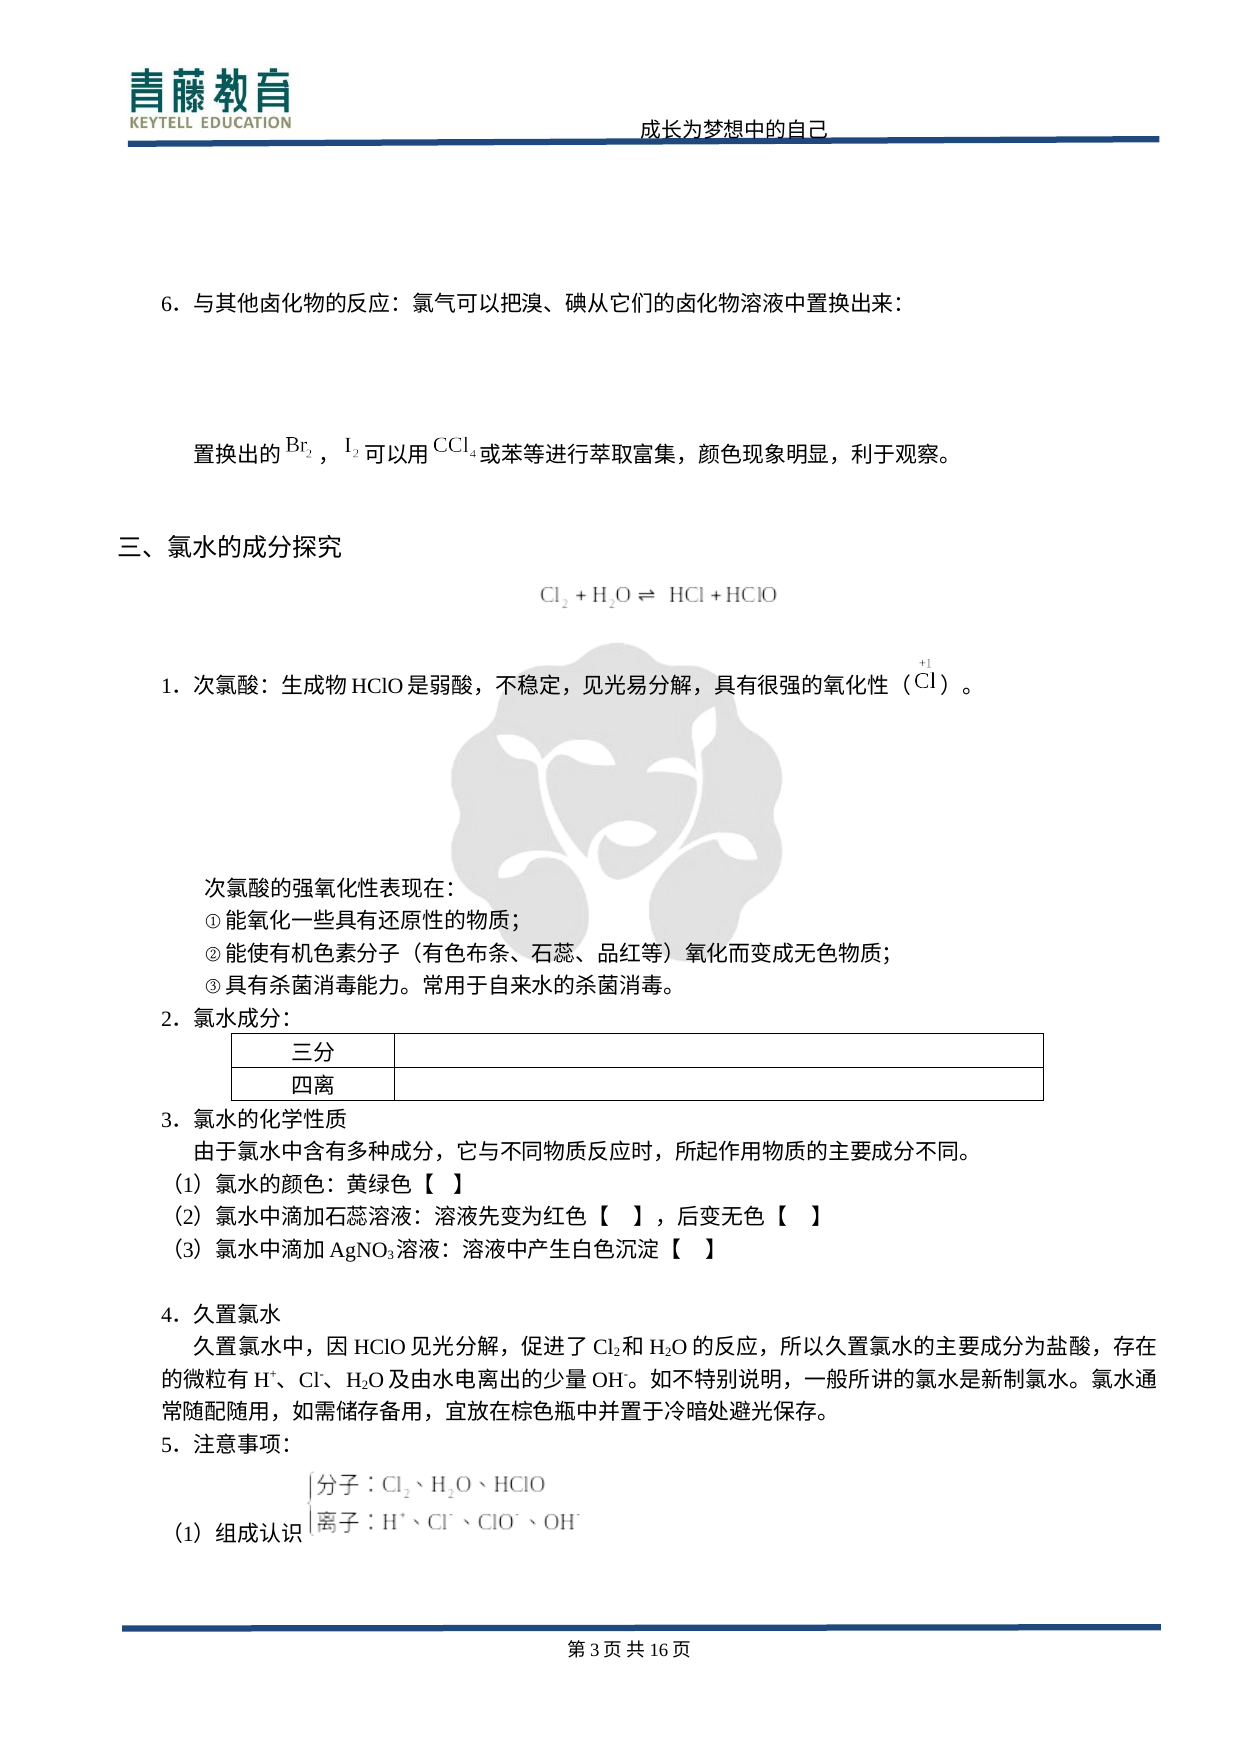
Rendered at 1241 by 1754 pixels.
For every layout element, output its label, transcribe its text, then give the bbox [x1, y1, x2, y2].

text 1．次氯酸：生成物HClO是弱酸，不稳定，见光易分解，具有很强的氧化性（）。 [117, 643, 1159, 708]
text （2）氯水中滴加石蕊溶液：溶液先变为红色【 】，后变无色【 】 [117, 1199, 1159, 1231]
text 次氯酸的强氧化性表现在： [161, 871, 1159, 903]
text （3）氯水中滴加AgNO3溶液：溶液中产生白色沉淀【 】 [117, 1231, 1159, 1264]
text 2．氯水成分： [117, 1001, 1159, 1033]
text 久置氯水中，因HClO见光分解，促进了Cl2和H2O的反应，所以久置氯水的主要成分为盐酸，存在的微粒有H+、Cl-、H2O及由水电离出的少量OH-。如不特别说明，一般所讲的氯水是新制氯水。氯水通常随配随用，如需储存备用，宜放在棕色瓶中并置于冷暗处避光保存。 [161, 1329, 1159, 1426]
text 由于氯水中含有多种成分，它与不同物质反应时，所起作用物质的主要成分不同。 [117, 1134, 1159, 1166]
table_header 三分 [232, 1034, 394, 1067]
text 4．久置氯水 [117, 1296, 1159, 1329]
table_cell 四离 [232, 1068, 394, 1100]
text 5．注意事项： [117, 1426, 1159, 1459]
text 置换出的，可以用或苯等进行萃取富集，颜色现象明显，利于观察。 [117, 416, 1159, 481]
text （1）氯水的颜色：黄绿色【 】 [117, 1166, 1159, 1199]
table_cell [395, 1068, 1043, 1100]
text ②能使有机色素分子（有色布条、石蕊、品红等）氧化而变成无色物质； [117, 936, 1159, 968]
text ③具有杀菌消毒能力。常用于自来水的杀菌消毒。 [117, 968, 1159, 1001]
picture [113, 51, 303, 134]
table_header [395, 1034, 1043, 1067]
text （1）组成认识 [117, 1459, 1159, 1556]
text 三、氯水的成分探究 [117, 513, 1159, 578]
text 3．氯水的化学性质 [117, 1101, 1159, 1134]
text 6．与其他卤化物的反应：氯气可以把溴、碘从它们的卤化物溶液中置换出来： [117, 286, 1159, 318]
text ①能氧化一些具有还原性的物质； [117, 903, 1159, 936]
